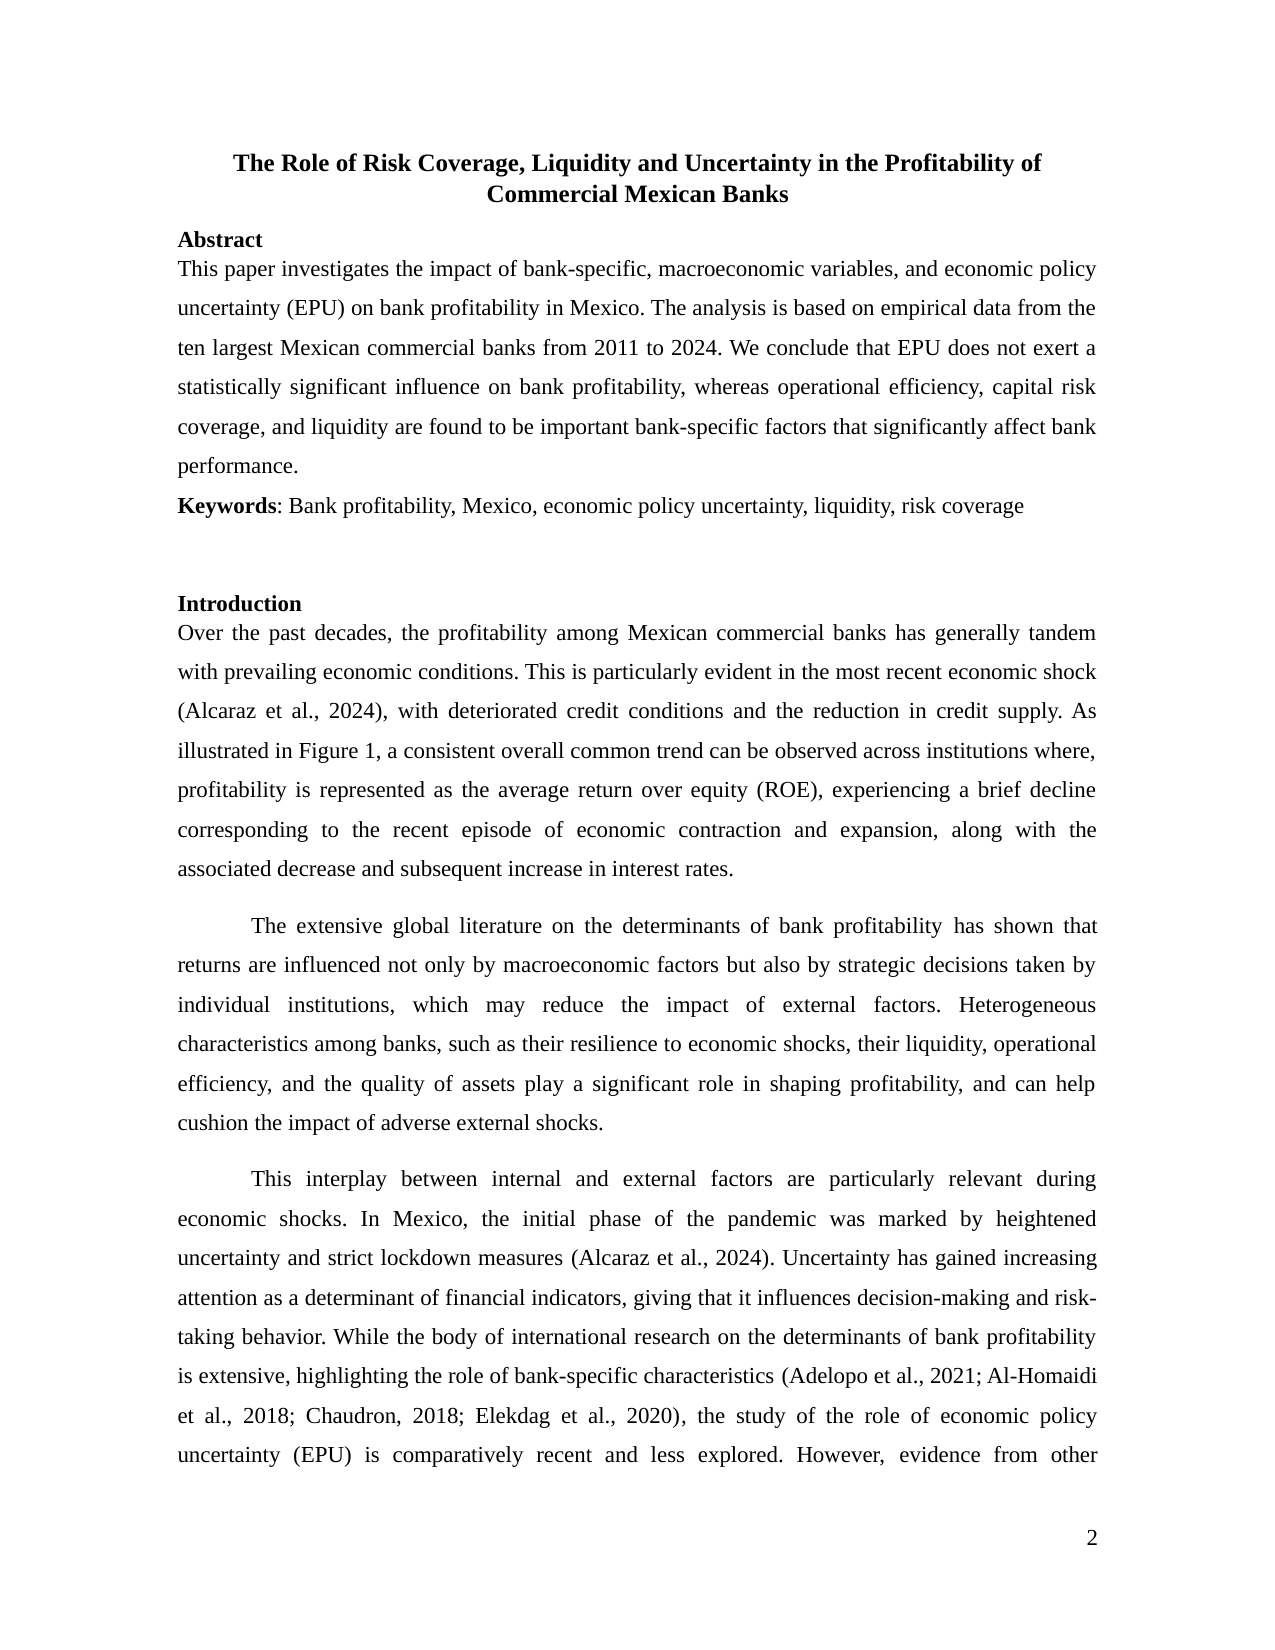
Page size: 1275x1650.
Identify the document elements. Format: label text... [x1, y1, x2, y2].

text Introduction [177, 590, 1098, 617]
text The Role of Risk Coverage, Liquidity and Uncertainty in the Profitability of Commercial Mexican Banks [177, 148, 1098, 207]
text Abstract [177, 226, 1098, 253]
text Over the past decades, the profitability among Mexican commercial banks has generally tandem with prevailing economic conditions. This is particularly evident in the most recent economic shock , with deteriorated credit conditions and the reduction in credit supply. As illustrated in Figure 1, a consistent overall common trend can be observed across institutions where, profitability is represented as the average return over equity (ROE), experiencing a brief decline corresponding to the recent episode of economic contraction and expansion, along with the associated decrease and subsequent increase in interest rates. [177, 619, 1098, 882]
text This paper investigates the impact of bank-specific, macroeconomic variables, and economic policy uncertainty (EPU) on bank profitability in Mexico. The analysis is based on empirical data from the ten largest Mexican commercial banks from 2011 to 2024. We conclude that EPU does not exert a statistically significant influence on bank profitability, whereas operational efficiency, capital risk coverage, and liquidity are found to be important bank-specific factors that significantly affect bank performance. [177, 255, 1098, 478]
text Keywords: Bank profitability, Mexico, economic policy uncertainty, liquidity, risk coverage [177, 492, 1098, 518]
text The extensive global literature on the determinants of bank profitability has shown that returns are influenced not only by macroeconomic factors but also by strategic decisions taken by individual institutions, which may reduce the impact of external factors. Heterogeneous characteristics among banks, such as their resilience to economic shocks, their liquidity, operational efficiency, and the quality of assets play a significant role in shaping profitability, and can help cushion the impact of adverse external shocks. [177, 912, 1098, 1135]
